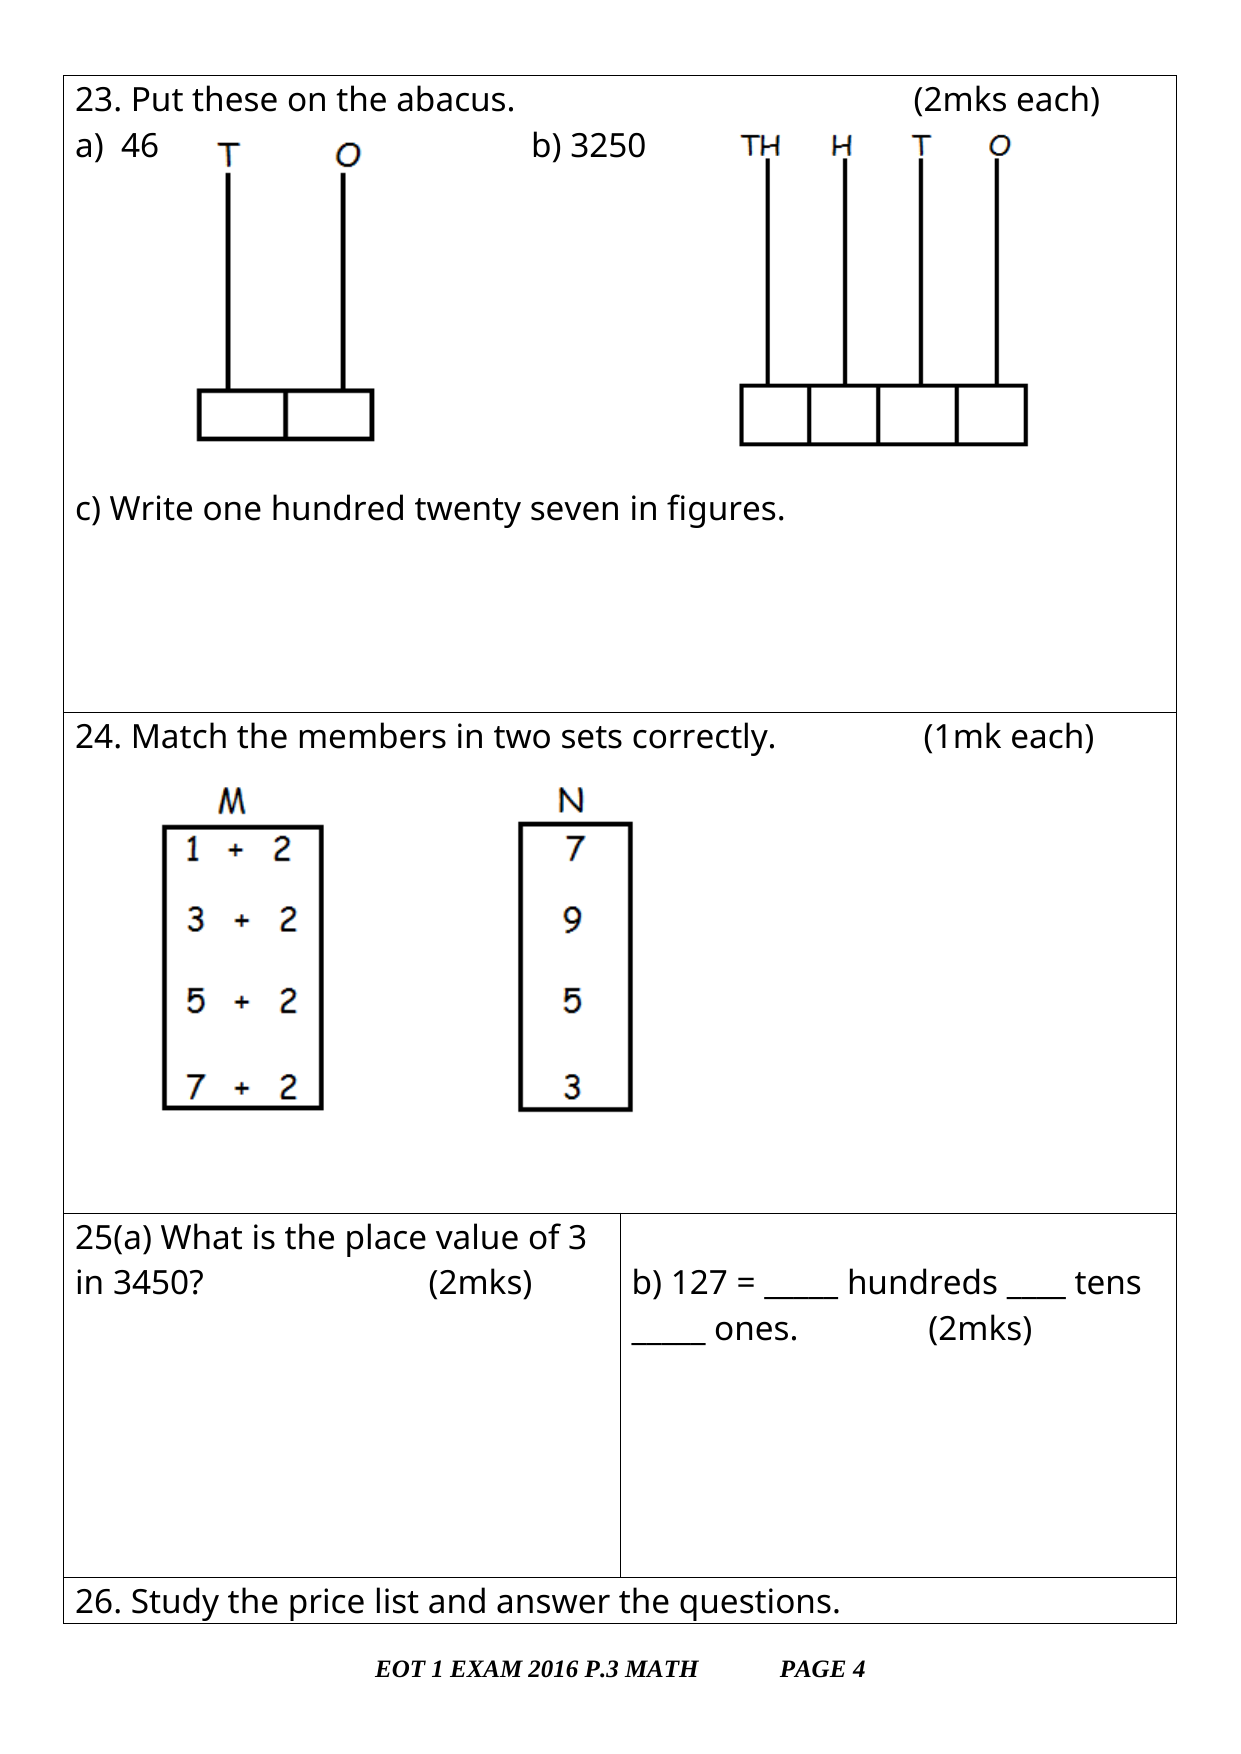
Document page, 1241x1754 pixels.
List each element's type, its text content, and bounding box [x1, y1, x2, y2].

table_cell 25(a) What is the place value of 3 in 3450? (2mks) [64, 1214, 620, 1577]
picture [153, 786, 654, 1120]
picture [186, 135, 381, 449]
picture [730, 126, 1035, 449]
table_cell 23. Put these on the abacus. (2mks each) a) 46 b) 3250 c) Write one hundred twenty seven in figures. [64, 76, 1176, 712]
table_cell 24. Match the members in two sets correctly. (1mk each) [64, 713, 1176, 1212]
table_cell b) 127 = _____ hundreds ____ tens _____ ones. (2mks) [621, 1214, 1176, 1577]
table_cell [64, 1578, 1176, 1623]
